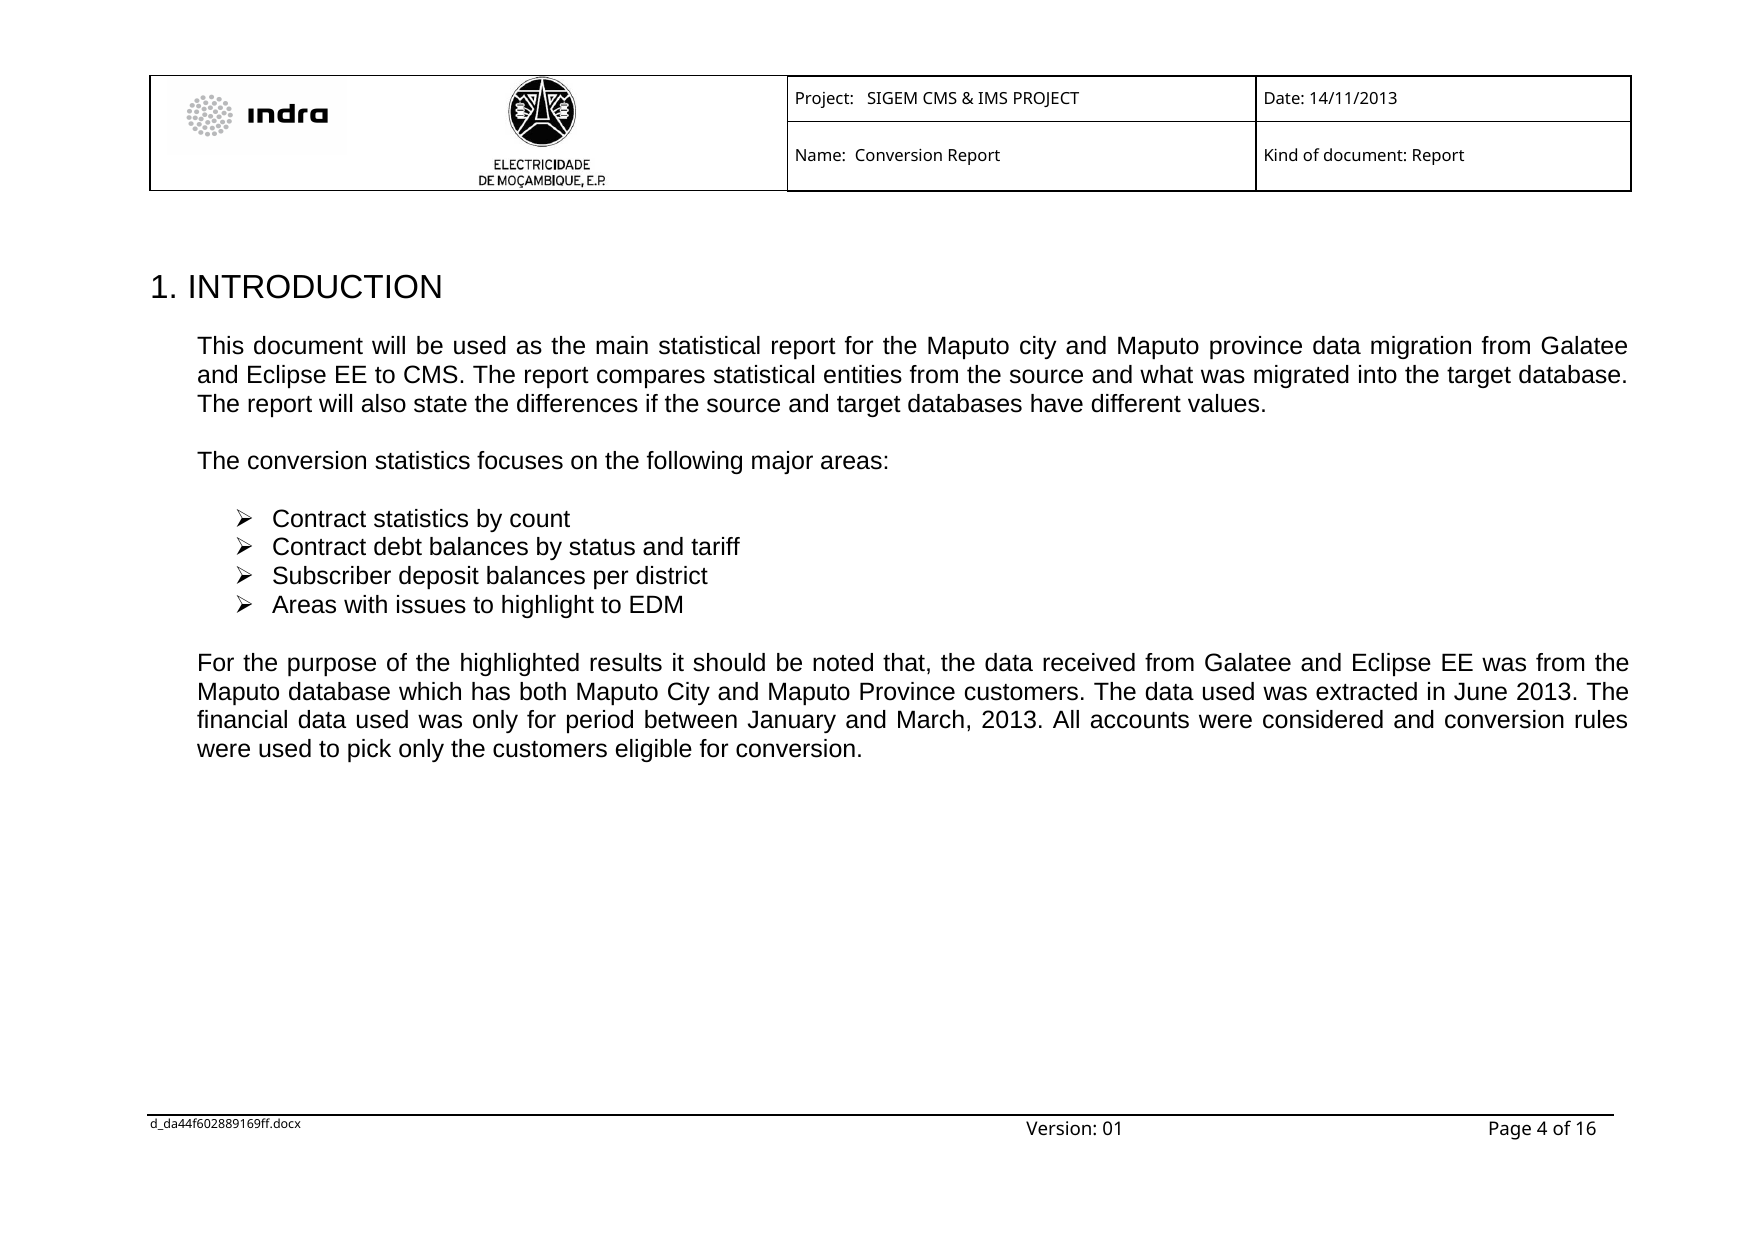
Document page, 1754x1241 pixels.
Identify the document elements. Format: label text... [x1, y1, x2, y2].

list Contract debt balances by status and tariff [234, 532, 1632, 561]
picture [167, 76, 348, 155]
list Contract statistics by count [234, 503, 1632, 532]
picture [457, 76, 624, 190]
text The conversion statistics focuses on the following major areas: [197, 446, 1632, 475]
text For the purpose of the highlighted results it should be noted that, the data received from Galatee and Eclipse EE was from the Maputo database which has both Maputo City and Maputo Province customers. The data used was extracted in June 2013. The financial data used was only for period between January and March, 2013. All accounts were considered and conversion rules were used to pick only the customers eligible for conversion. [197, 648, 1632, 763]
list Areas with issues to highlight to EDM [234, 590, 1632, 619]
text This document will be used as the main statistical report for the Maputo city and Maputo province data migration from Galatee and Eclipse EE to CMS. The report compares statistical entities from the source and what was migrated into the target database. The report will also state the differences if the source and target databases have different values. [197, 331, 1632, 417]
subtitle Introduction [150, 268, 1632, 306]
list Subscriber deposit balances per district [234, 561, 1632, 590]
